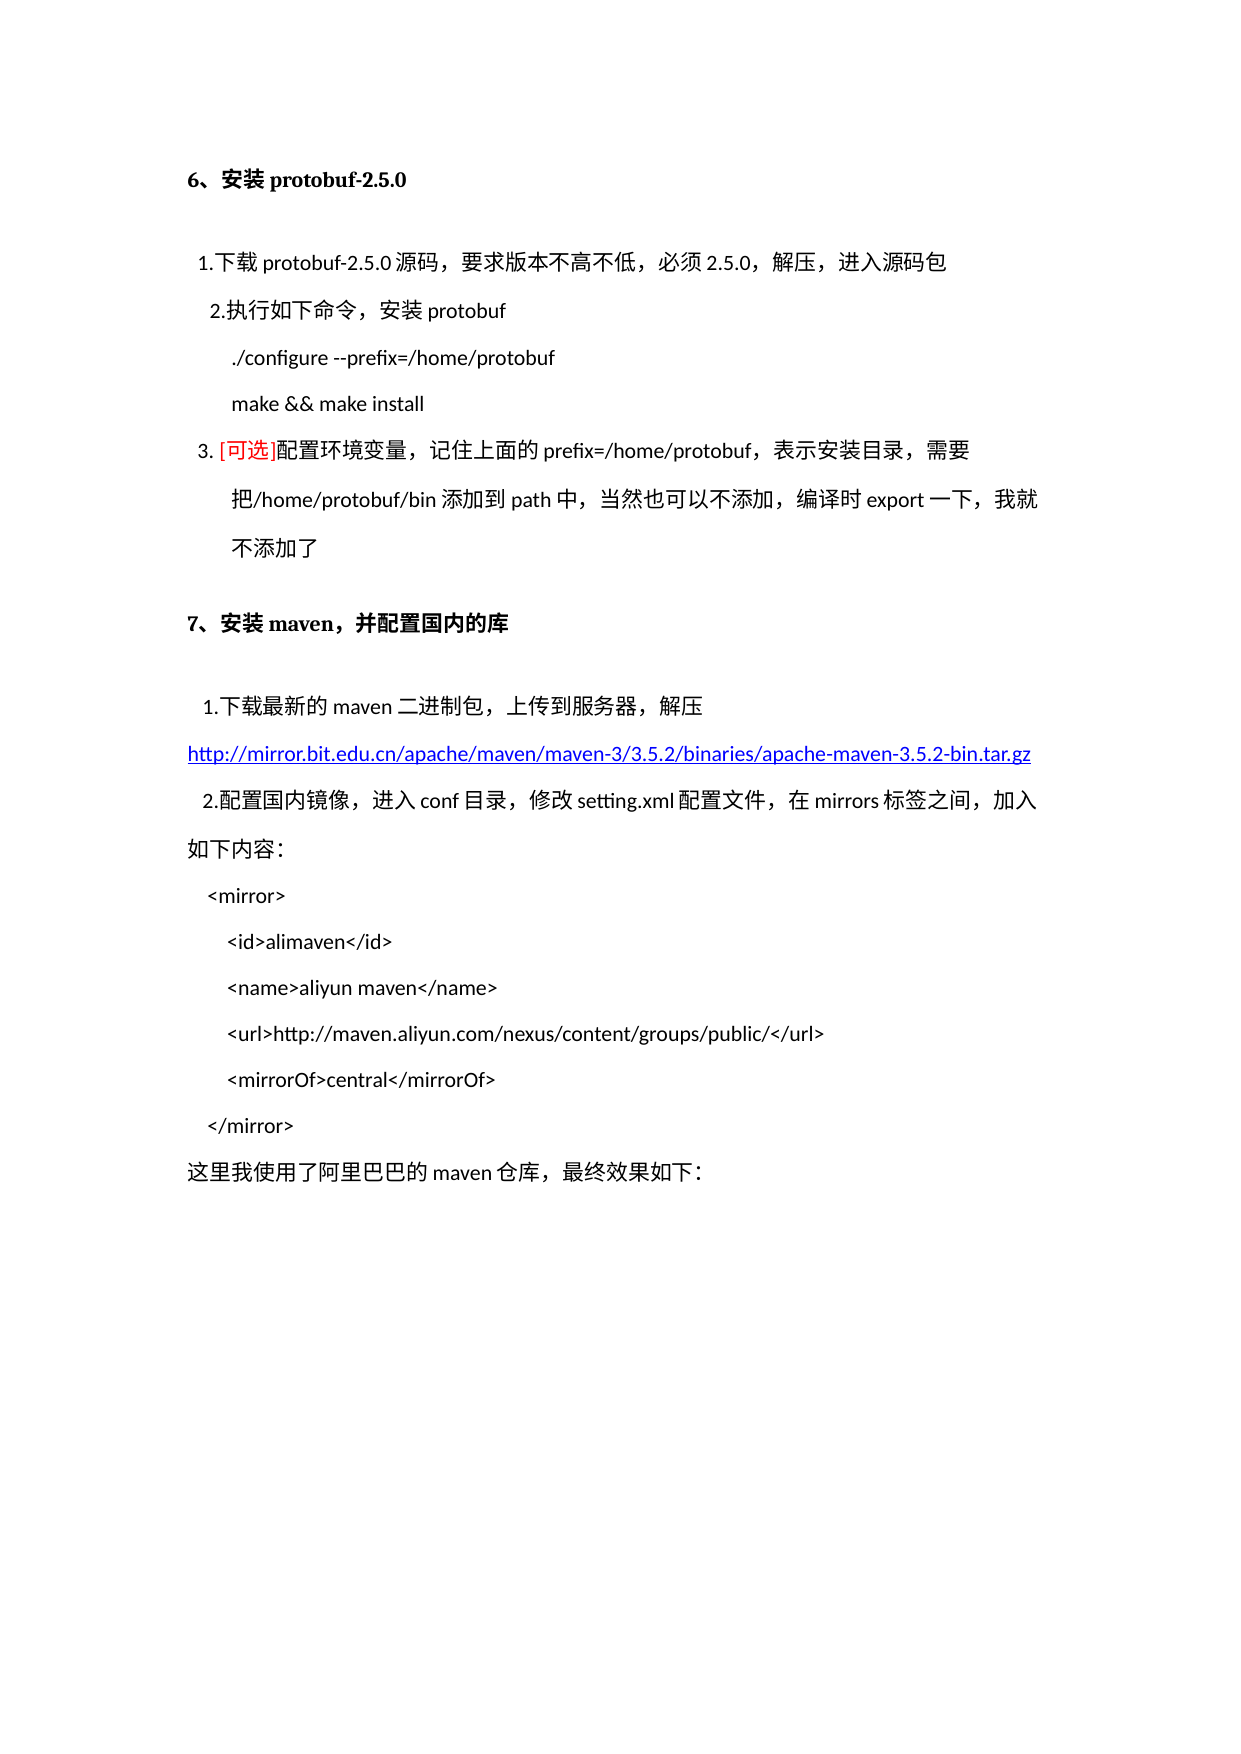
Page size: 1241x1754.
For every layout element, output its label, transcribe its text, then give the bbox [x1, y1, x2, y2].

subtitle 7、安装maven，并配置国内的库 [187, 606, 1053, 638]
text 2.执行如下命令，安装protobuf [187, 293, 1053, 325]
text 这里我使用了阿里巴巴的maven仓库，最终效果如下： [187, 1155, 1053, 1187]
text http://mirror.bit.edu.cn/apache/maven/maven-3/3.5.2/binaries/apache-maven-3.5.2-bin.tar.gz [187, 737, 1053, 769]
text 1.下载最新的maven二进制包，上传到服务器，解压 [187, 688, 1053, 721]
text <url>http://maven.aliyun.com/nexus/content/groups/public/</url> [187, 1017, 1053, 1050]
text 3. [可选]配置环境变量，记住上面的prefix=/home/protobuf，表示安装目录，需要把/home/protobuf/bin添加到path中，当然也可以不添加，编译时export一下，我就不添加了 [187, 433, 1053, 563]
text <name>aliyun maven</name> [187, 971, 1053, 1004]
text make && make install [187, 387, 1053, 419]
text <mirror> [187, 880, 1053, 912]
subtitle 6、安装protobuf-2.5.0 [187, 162, 1053, 194]
text <id>alimaven</id> [187, 926, 1053, 958]
text ./configure --prefix=/home/protobuf [187, 341, 1053, 374]
text <mirrorOf>central</mirrorOf> [187, 1063, 1053, 1096]
text 1.下载protobuf-2.5.0源码，要求版本不高不低，必须2.5.0，解压，进入源码包 [187, 244, 1053, 277]
text </mirror> [187, 1109, 1053, 1141]
text 2.配置国内镜像，进入conf目录，修改setting.xml配置文件，在mirrors标签之间，加入如下内容： [187, 783, 1053, 864]
